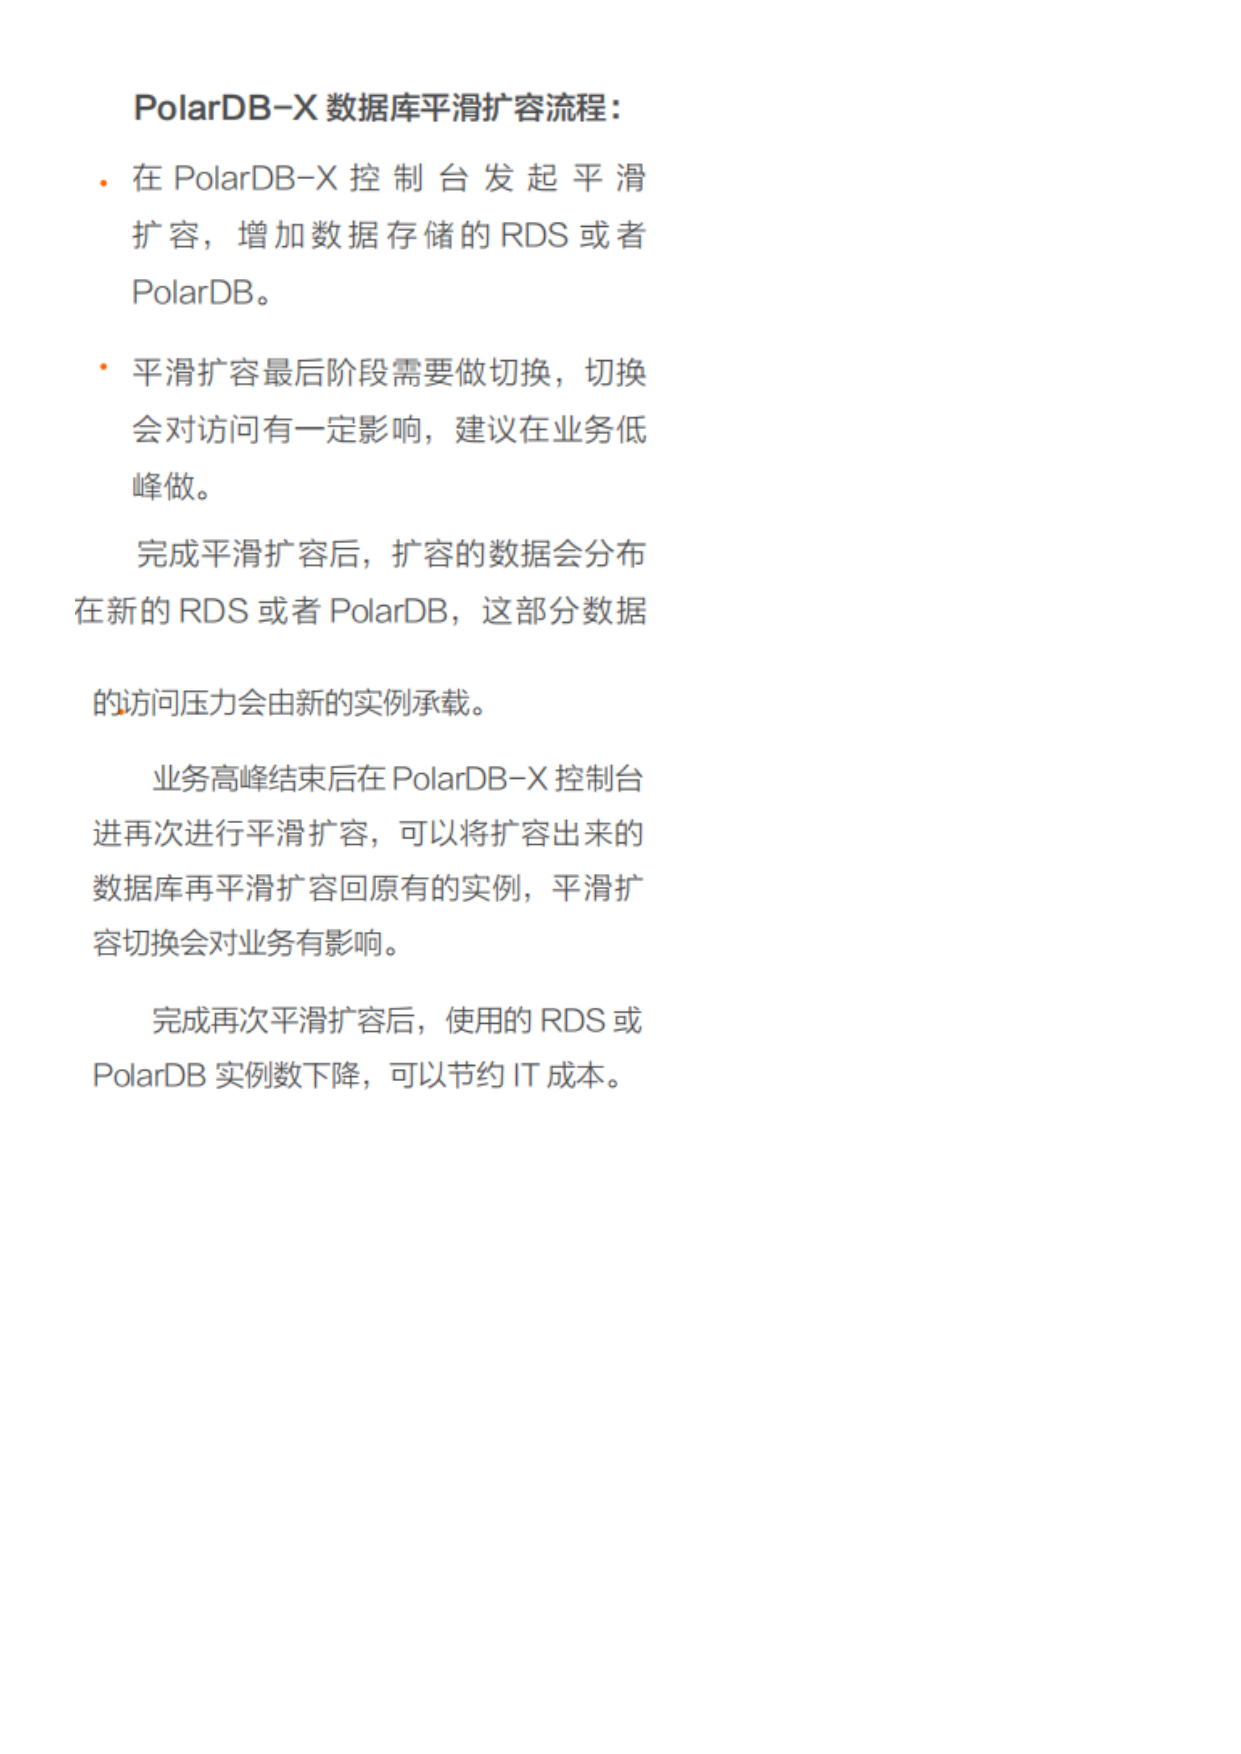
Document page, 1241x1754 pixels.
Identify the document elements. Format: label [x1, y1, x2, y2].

picture [75, 665, 661, 1110]
picture [75, 80, 668, 642]
